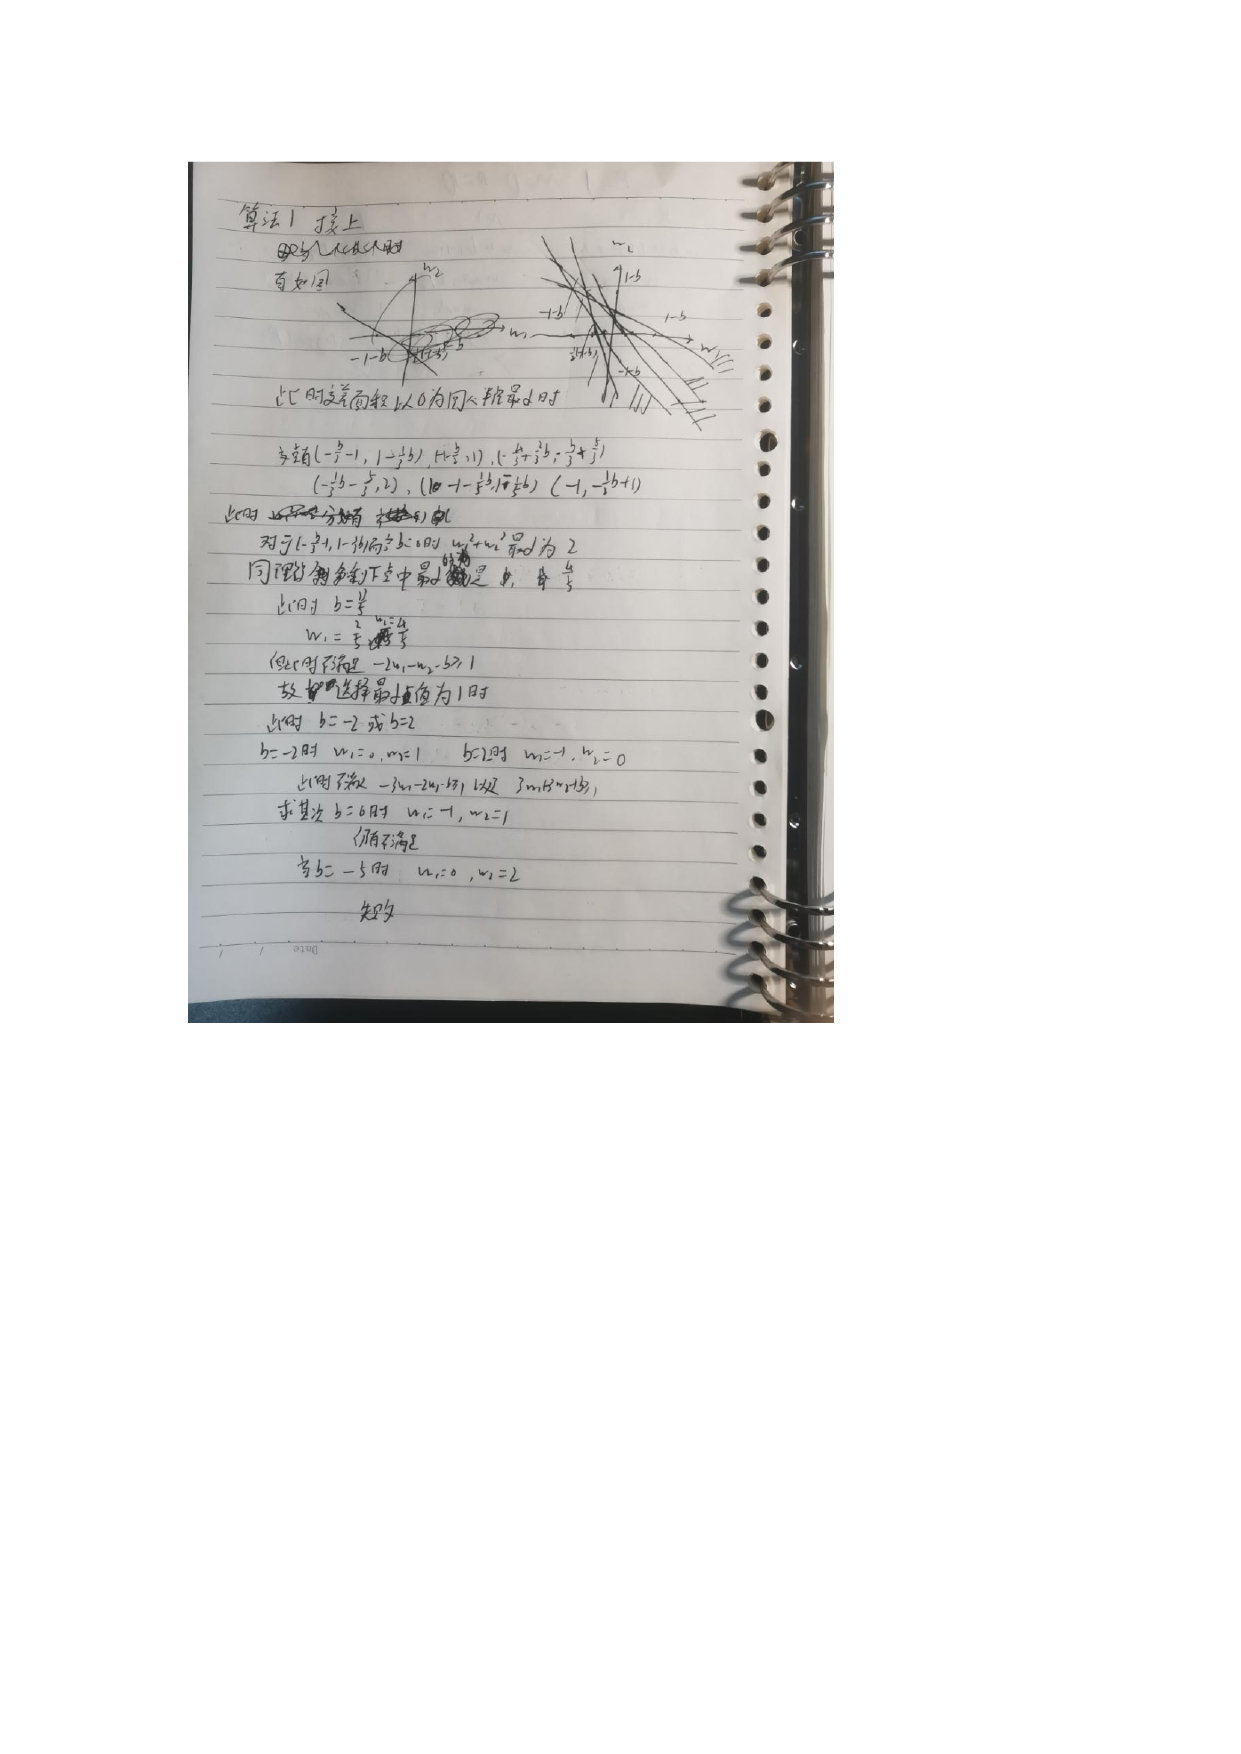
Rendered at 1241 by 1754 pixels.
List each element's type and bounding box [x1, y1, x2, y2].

picture [188, 163, 834, 1022]
